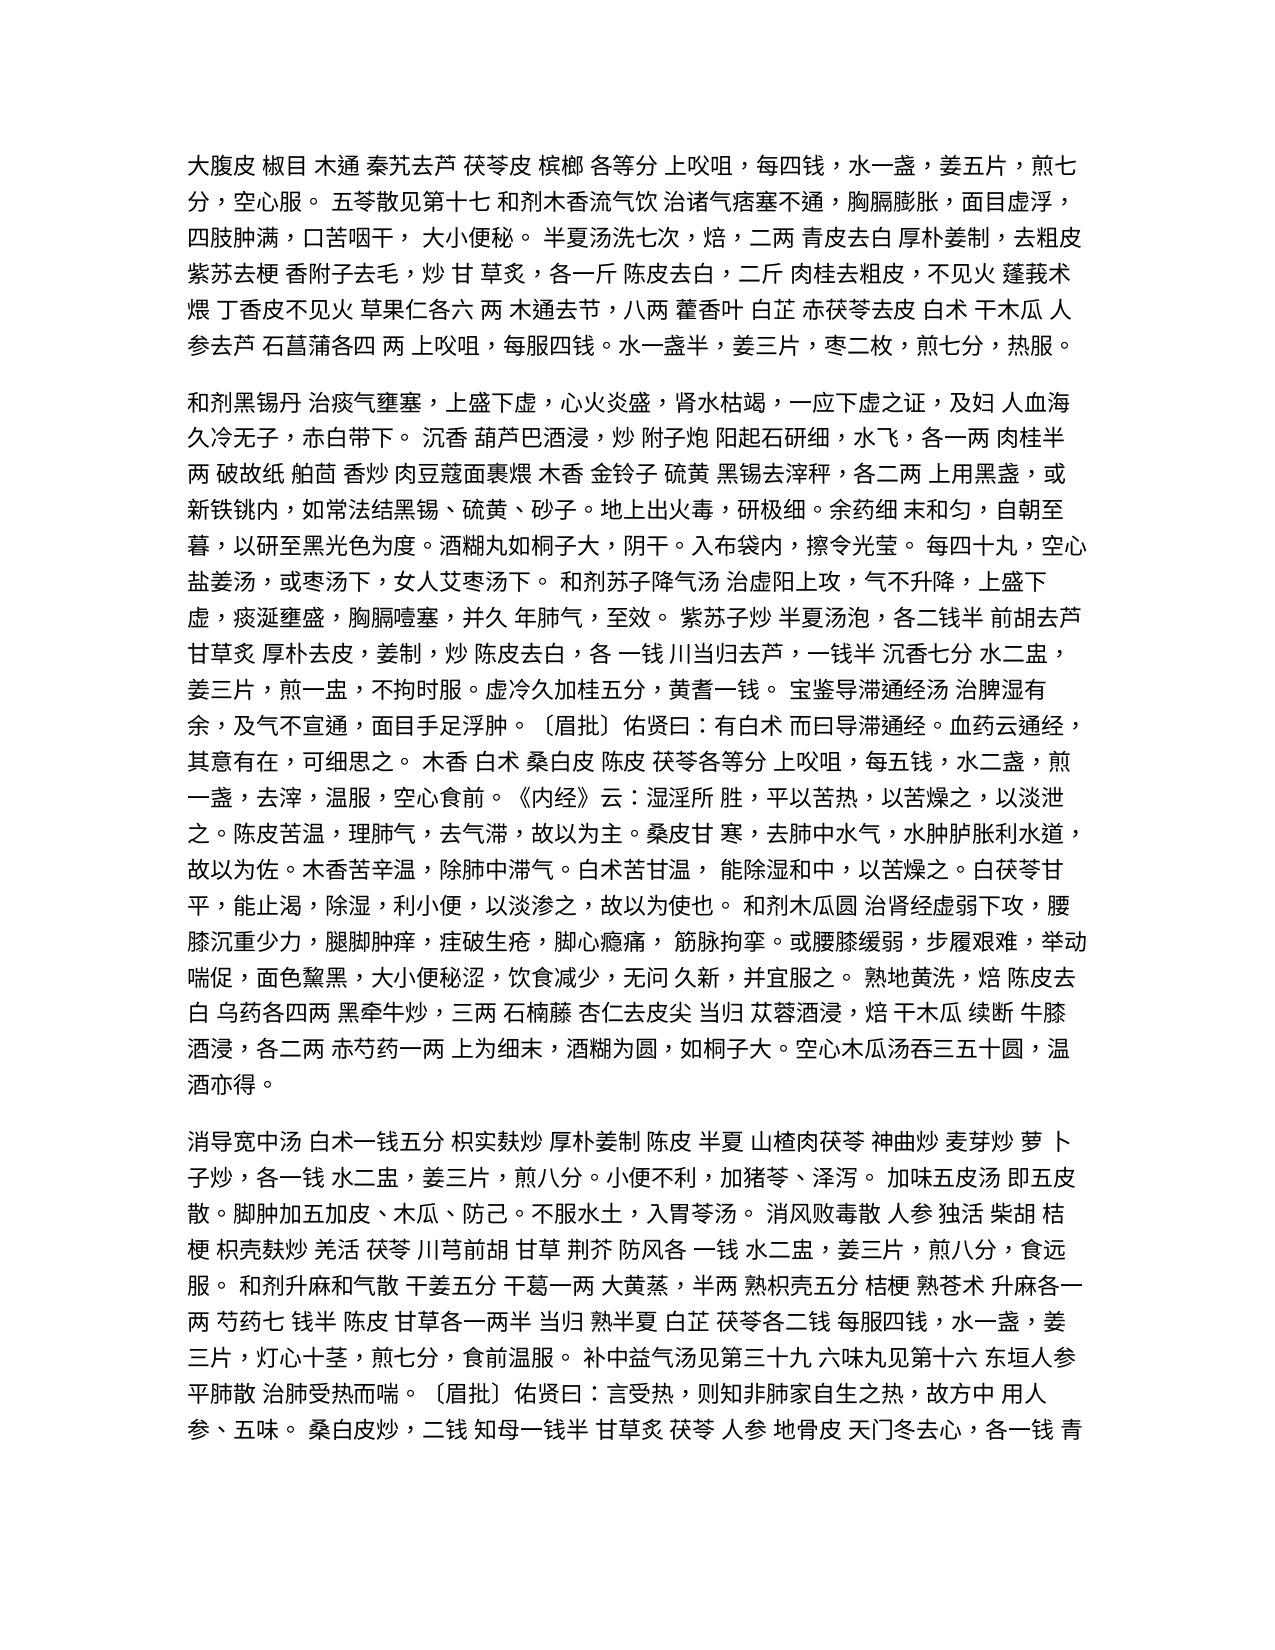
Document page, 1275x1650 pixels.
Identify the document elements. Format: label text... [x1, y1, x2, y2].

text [187, 1126, 1087, 1445]
text 和剂黑锡丹 治痰气壅塞，上盛下虚，心火炎盛，肾水枯竭，一应下虚之证，及妇 人血海久冷无子，赤白带下。 沉香 葫芦巴酒浸，炒 附子炮 阳起石研细，水飞，各一两 肉桂半两 破故纸 舶茴 香炒 肉豆蔻面裹煨 木香 金铃子 硫黄 黑锡去滓秤，各二两 上用黑盏，或新铁铫内，如常法结黑锡、硫黄、砂子。地上出火毒，研极细。余药细 末和匀，自朝至暮，以研至黑光色为度。酒糊丸如桐子大，阴干。入布袋内，擦令光莹。 每四十丸，空心盐姜汤，或枣汤下，女人艾枣汤下。 和剂苏子降气汤 治虚阳上攻，气不升降，上盛下虚，痰涎壅盛，胸膈噎塞，并久 年肺气，至效。 紫苏子炒 半夏汤泡，各二钱半 前胡去芦 甘草炙 厚朴去皮，姜制，炒 陈皮去白，各 一钱 川当归去芦，一钱半 沉香七分 水二盅，姜三片，煎一盅，不拘时服。虚冷久加桂五分，黄耆一钱。 宝鉴导滞通经汤 治脾湿有余，及气不宣通，面目手足浮肿。〔眉批〕佑贤曰：有白术 而曰导滞通经。血药云通经，其意有在，可细思之。 木香 白术 桑白皮 陈皮 茯苓各等分 上㕮咀，每五钱，水二盏，煎一盏，去滓，温服，空心食前。《内经》云：湿淫所 胜，平以苦热，以苦燥之，以淡泄之。陈皮苦温，理肺气，去气滞，故以为主。桑皮甘 寒，去肺中水气，水肿胪胀利水道，故以为佐。木香苦辛温，除肺中滞气。白术苦甘温， 能除湿和中，以苦燥之。白茯苓甘平，能止渴，除湿，利小便，以淡渗之，故以为使也。 和剂木瓜圆 治肾经虚弱下攻，腰膝沉重少力，腿脚肿痒，疰破生疮，脚心瘾痛， 筋脉拘挛。或腰膝缓弱，步履艰难，举动喘促，面色黧黑，大小便秘涩，饮食减少，无问 久新，并宜服之。 熟地黄洗，焙 陈皮去白 乌药各四两 黑牵牛炒，三两 石楠藤 杏仁去皮尖 当归 苁蓉酒浸，焙 干木瓜 续断 牛膝酒浸，各二两 赤芍药一两 上为细末，酒糊为圆，如桐子大。空心木瓜汤吞三五十圆，温酒亦得。 [187, 386, 1087, 1101]
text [187, 150, 1087, 361]
